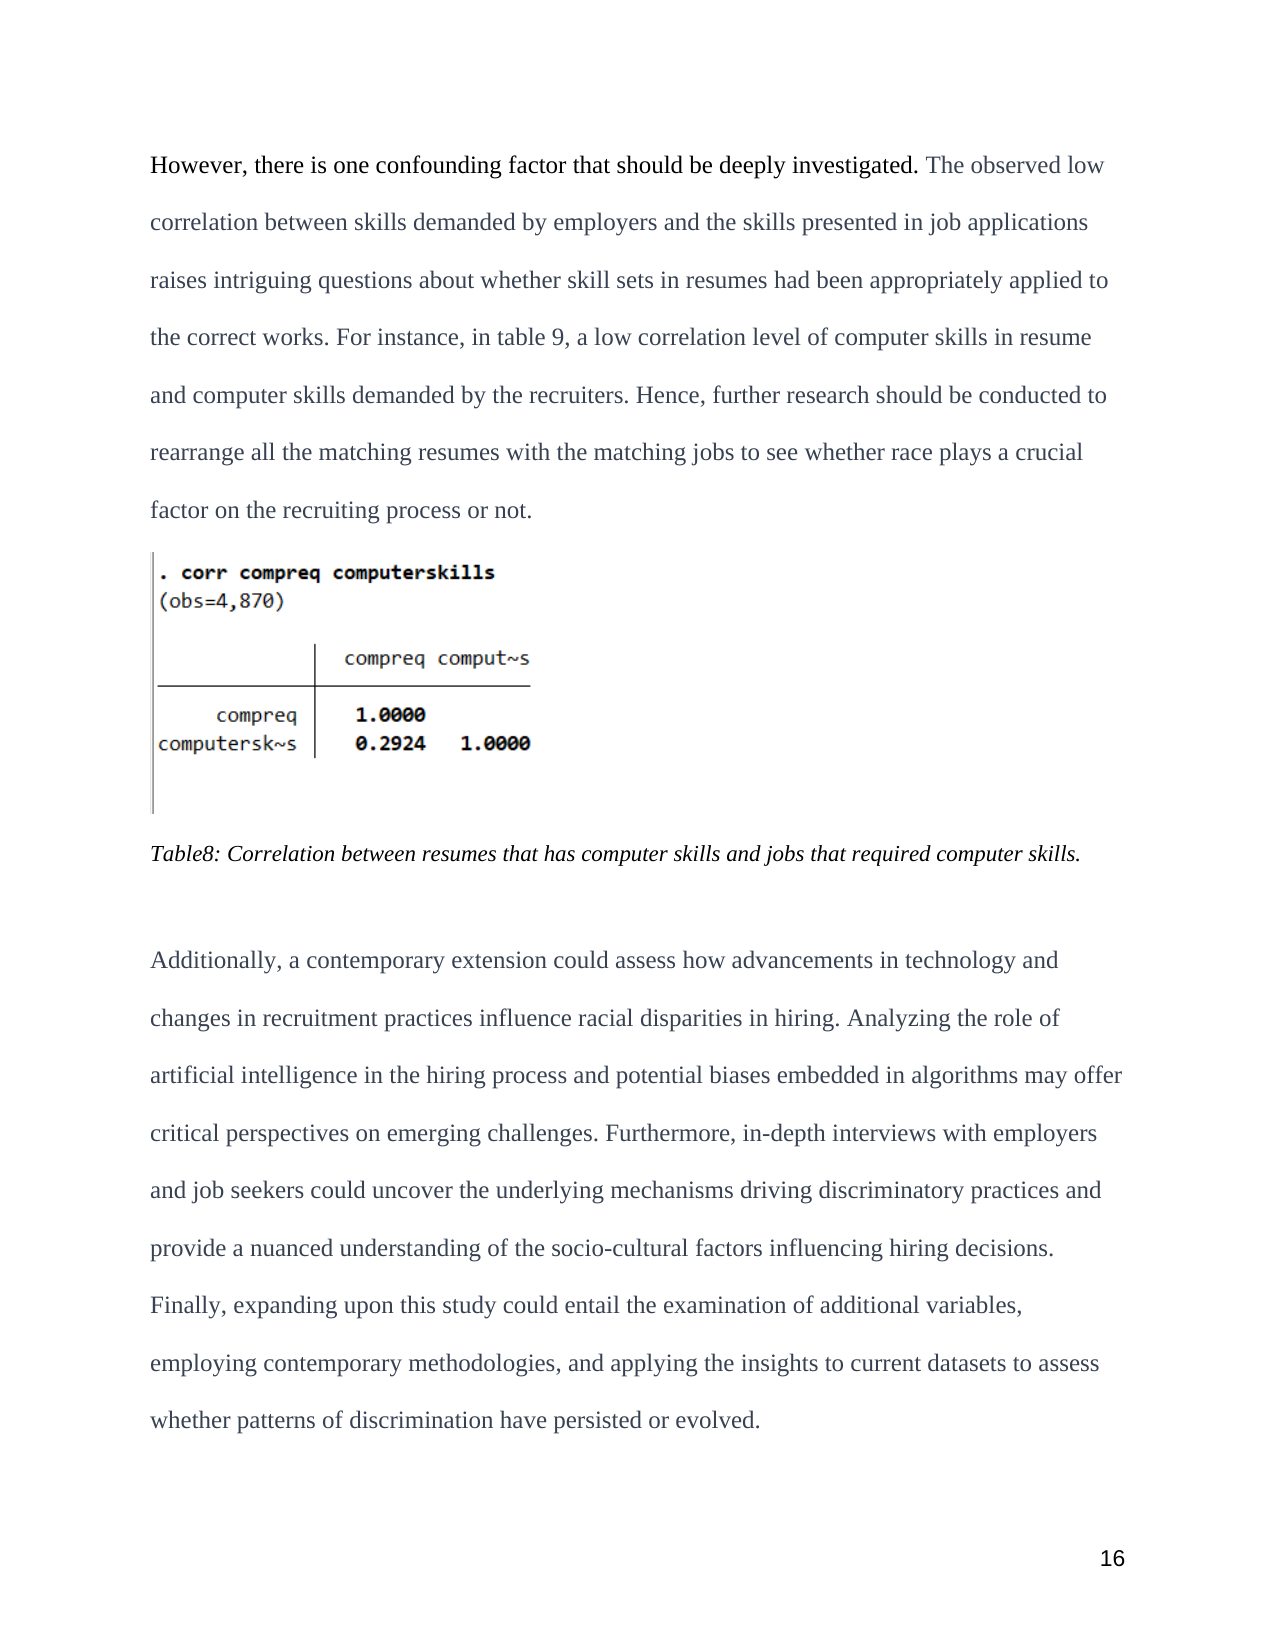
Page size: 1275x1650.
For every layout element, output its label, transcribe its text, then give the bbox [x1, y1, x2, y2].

text Table8: Correlation between resumes that has computer skills and jobs that required computer skills. [150, 840, 1125, 866]
picture [150, 552, 581, 814]
text Additionally, a contemporary extension could assess how advancements in technology and changes in recruitment practices influence racial disparities in hiring. Analyzing the role of artificial intelligence in the hiring process and potential biases embedded in algorithms may offer critical perspectives on emerging challenges. Furthermore, in-depth interviews with employers and job seekers could uncover the underlying mechanisms driving discriminatory practices and provide a nuanced understanding of the socio-cultural factors influencing hiring decisions. Finally, expanding upon this study could entail the examination of additional variables, employing contemporary methodologies, and applying the insights to current datasets to assess whether patterns of discrimination have persisted or evolved. [150, 945, 1125, 1434]
text However, there is one confounding factor that should be deeply investigated. The observed low correlation between skills demanded by employers and the skills presented in job applications raises intriguing questions about whether skill sets in resumes had been appropriately applied to the correct works. For instance, in table 9, a low correlation level of computer skills in resume and computer skills demanded by the recruiters. Hence, further research should be conducted to rearrange all the matching resumes with the matching jobs to see whether race plays a crucial factor on the recruiting process or not. [150, 150, 1125, 524]
